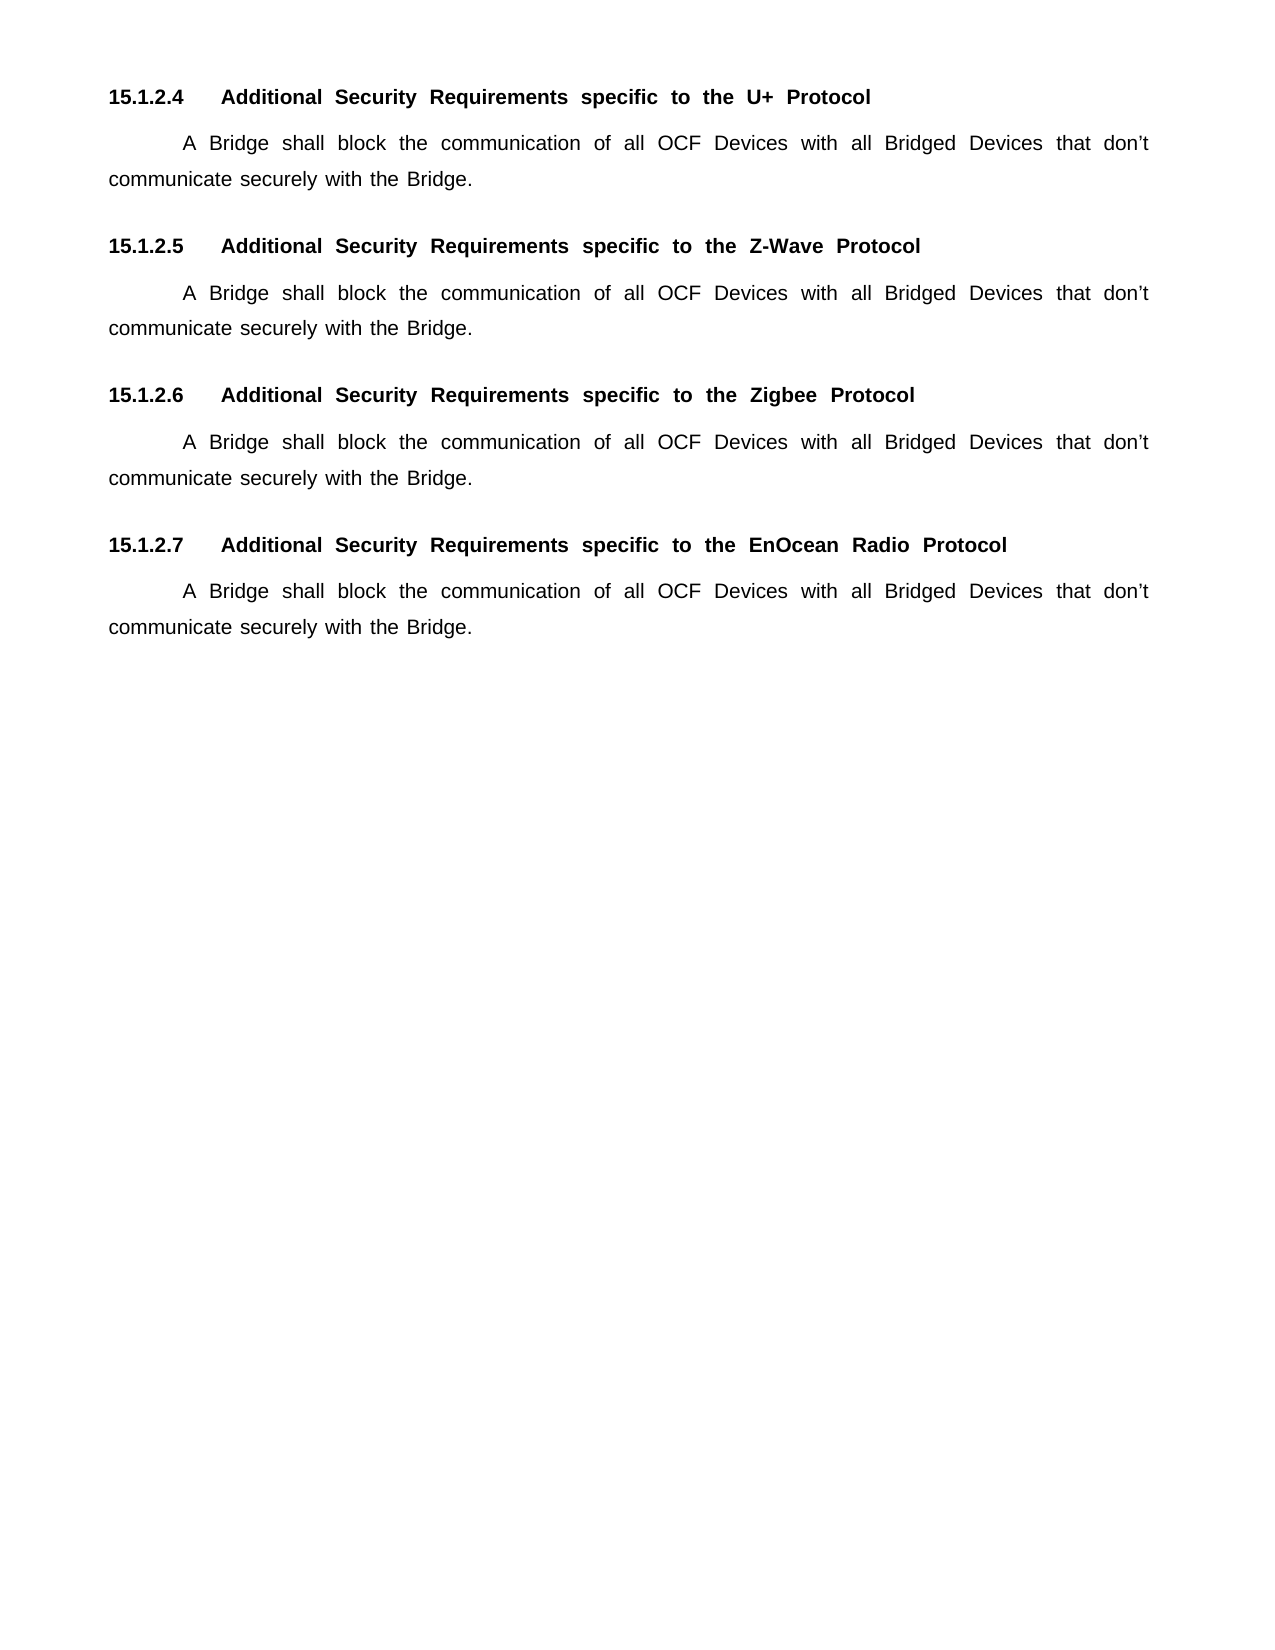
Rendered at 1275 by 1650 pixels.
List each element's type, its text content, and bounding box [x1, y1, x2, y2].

text A Bridge shall block the communication of all OCF Devices with all Bridged Devices that don’t communicate securely with the Bridge. [108, 131, 1150, 191]
subtitle Additional Security Requirements specific to the EnOcean Radio Protocol [108, 533, 1200, 557]
subtitle Additional Security Requirements specific to the Zigbee Protocol [108, 383, 1200, 407]
subtitle Additional Security Requirements specific to the U+ Protocol [108, 85, 1200, 109]
text A Bridge shall block the communication of all OCF Devices with all Bridged Devices that don’t communicate securely with the Bridge. [108, 280, 1150, 340]
text A Bridge shall block the communication of all OCF Devices with all Bridged Devices that don’t communicate securely with the Bridge. [108, 579, 1150, 639]
subtitle Additional Security Requirements specific to the Z-Wave Protocol [108, 234, 1200, 258]
text A Bridge shall block the communication of all OCF Devices with all Bridged Devices that don’t communicate securely with the Bridge. [108, 430, 1150, 489]
